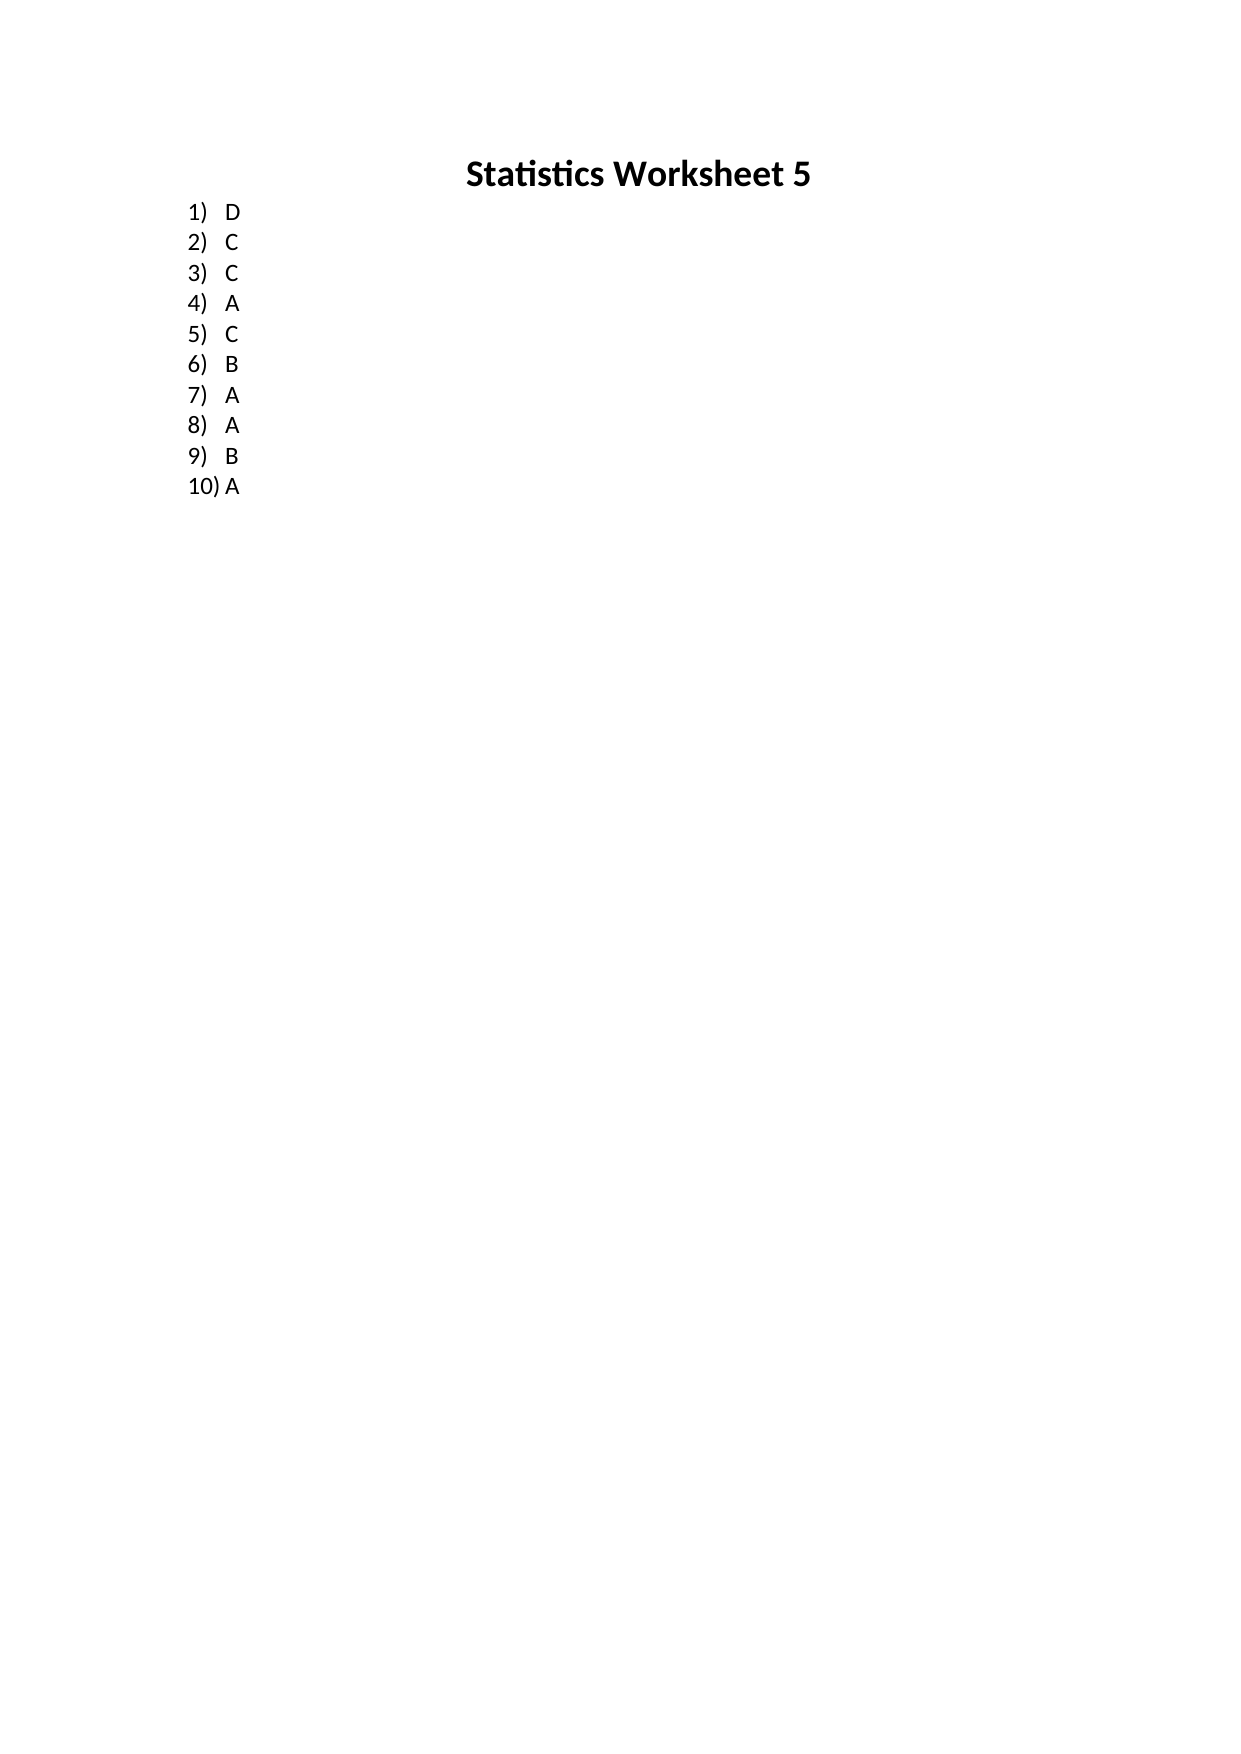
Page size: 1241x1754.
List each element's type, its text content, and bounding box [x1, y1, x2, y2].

list B [187, 440, 1090, 471]
list A [187, 471, 1090, 501]
list B [187, 348, 1090, 379]
list A [187, 379, 1090, 409]
list C [187, 226, 1090, 257]
list A [187, 287, 1090, 318]
text Statistics Worksheet 5 [187, 150, 1090, 196]
list C [187, 257, 1090, 287]
list D [187, 196, 1090, 226]
list A [187, 409, 1090, 440]
list C [187, 318, 1090, 348]
